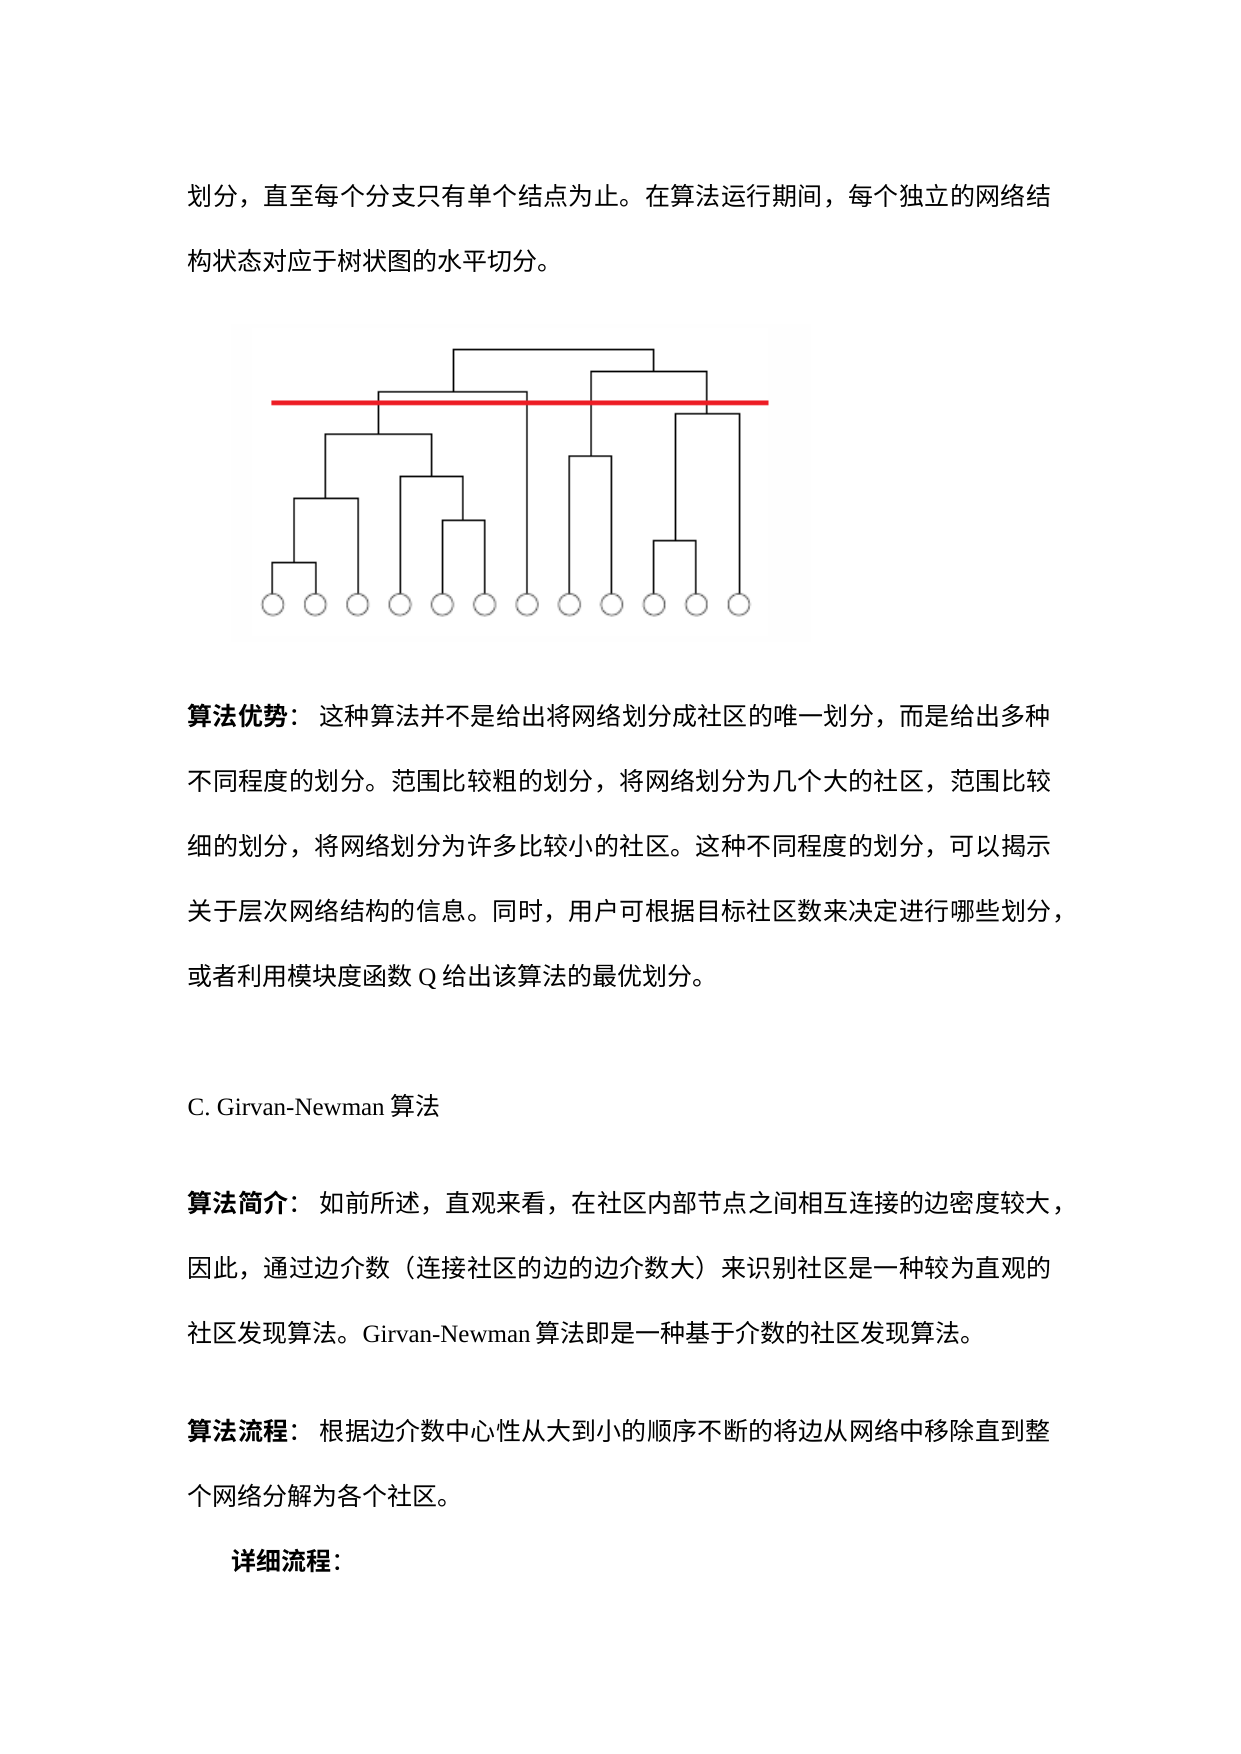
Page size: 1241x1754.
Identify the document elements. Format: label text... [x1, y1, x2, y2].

list 算法简介： 如前所述，直观来看，在社区内部节点之间相互连接的边密度较大，因此，通过边介数（连接社区的边的边介数大）来识别社区是一种较为直观的社区发现算法。Girvan-Newman算法即是一种基于介数的社区发现算法。 [187, 1169, 1053, 1364]
picture [231, 324, 811, 642]
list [187, 162, 1053, 292]
list 算法流程： 根据边介数中心性从大到小的顺序不断的将边从网络中移除直到整个网络分解为各个社区。 [187, 1397, 1053, 1527]
list 算法优势： 这种算法并不是给出将网络划分成社区的唯一划分，而是给出多种不同程度的划分。范围比较粗的划分，将网络划分为几个大的社区，范围比较细的划分，将网络划分为许多比较小的社区。这种不同程度的划分，可以揭示关于层次网络结构的信息。同时，用户可根据目标社区数来决定进行哪些划分，或者利用模块度函数 Q 给出该算法的最优划分。 [187, 682, 1053, 1007]
list 详细流程： [187, 1527, 1053, 1592]
list Girvan-Newman算法 [187, 1072, 1053, 1137]
